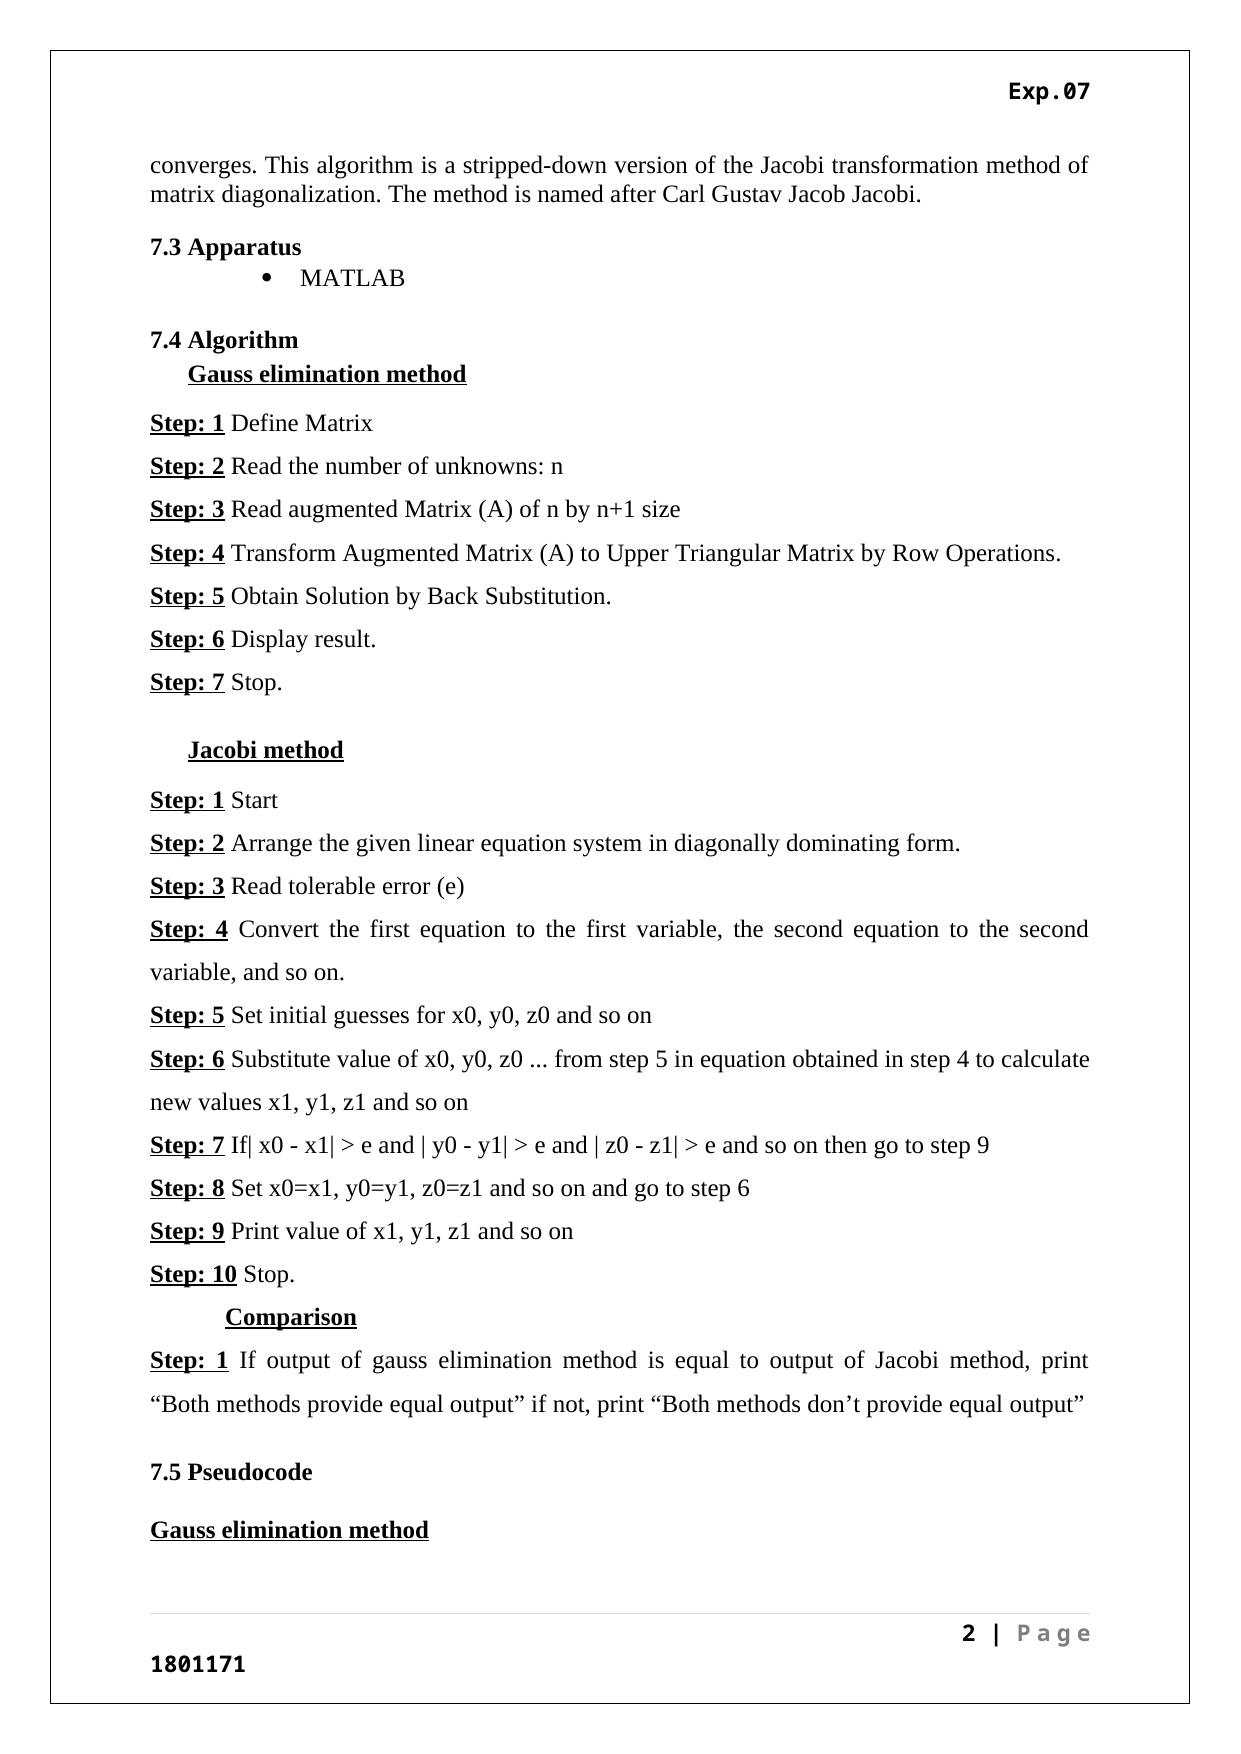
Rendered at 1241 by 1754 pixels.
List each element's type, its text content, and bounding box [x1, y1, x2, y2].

text Gauss elimination method [150, 1515, 1090, 1543]
text Step: 1 Define Matrix [150, 408, 1090, 437]
list MATLAB [262, 263, 1090, 292]
list Gauss elimination method [187, 359, 1090, 387]
text Step: 2 Read the number of unknowns: n [150, 451, 1090, 480]
text Comparison [150, 1302, 1090, 1331]
text Step: 3 Read tolerable error (e) [150, 871, 1090, 900]
text Step: 1 Start [150, 785, 1090, 814]
list Algorithm [150, 326, 1090, 354]
text Step: 7 Stop. [150, 667, 1090, 696]
list Apparatus [150, 232, 1090, 261]
text Step: 3 Read augmented Matrix (A) of n by n+1 size [150, 494, 1090, 523]
text Step: 8 Set x0=x1, y0=y1, z0=z1 and so on and go to step 6 [150, 1173, 1090, 1202]
text Step: 7 If| x0 - x1| > e and | y0 - y1| > e and | z0 - z1| > e and so on then go to step 9 [150, 1130, 1090, 1159]
text Step: 6 Substitute value of x0, y0, z0 ... from step 5 in equation obtained in step 4 to calculate new values x1, y1, z1 and so on [150, 1044, 1090, 1116]
text Step: 10 Stop. [150, 1259, 1090, 1288]
text Step: 5 Set initial guesses for x0, y0, z0 and so on [150, 1001, 1090, 1029]
text Step: 2 Arrange the given linear equation system in diagonally dominating form. [150, 828, 1090, 857]
text Step: 1 If output of gauss elimination method is equal to output of Jacobi method, print “Both methods provide equal output” if not, print “Both methods don’t provide equal output” [150, 1346, 1090, 1417]
text Step: 5 Obtain Solution by Back Substitution. [150, 581, 1090, 609]
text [150, 150, 1090, 207]
text Step: 4 Convert the first equation to the first variable, the second equation to the second variable, and so on. [150, 914, 1090, 986]
text Step: 6 Display result. [150, 624, 1090, 653]
text Step: 9 Print value of x1, y1, z1 and so on [150, 1216, 1090, 1245]
list Pseudocode [150, 1457, 1090, 1486]
list Jacobi method [187, 735, 1090, 764]
text Step: 4 Transform Augmented Matrix (A) to Upper Triangular Matrix by Row Operations. [150, 538, 1090, 566]
